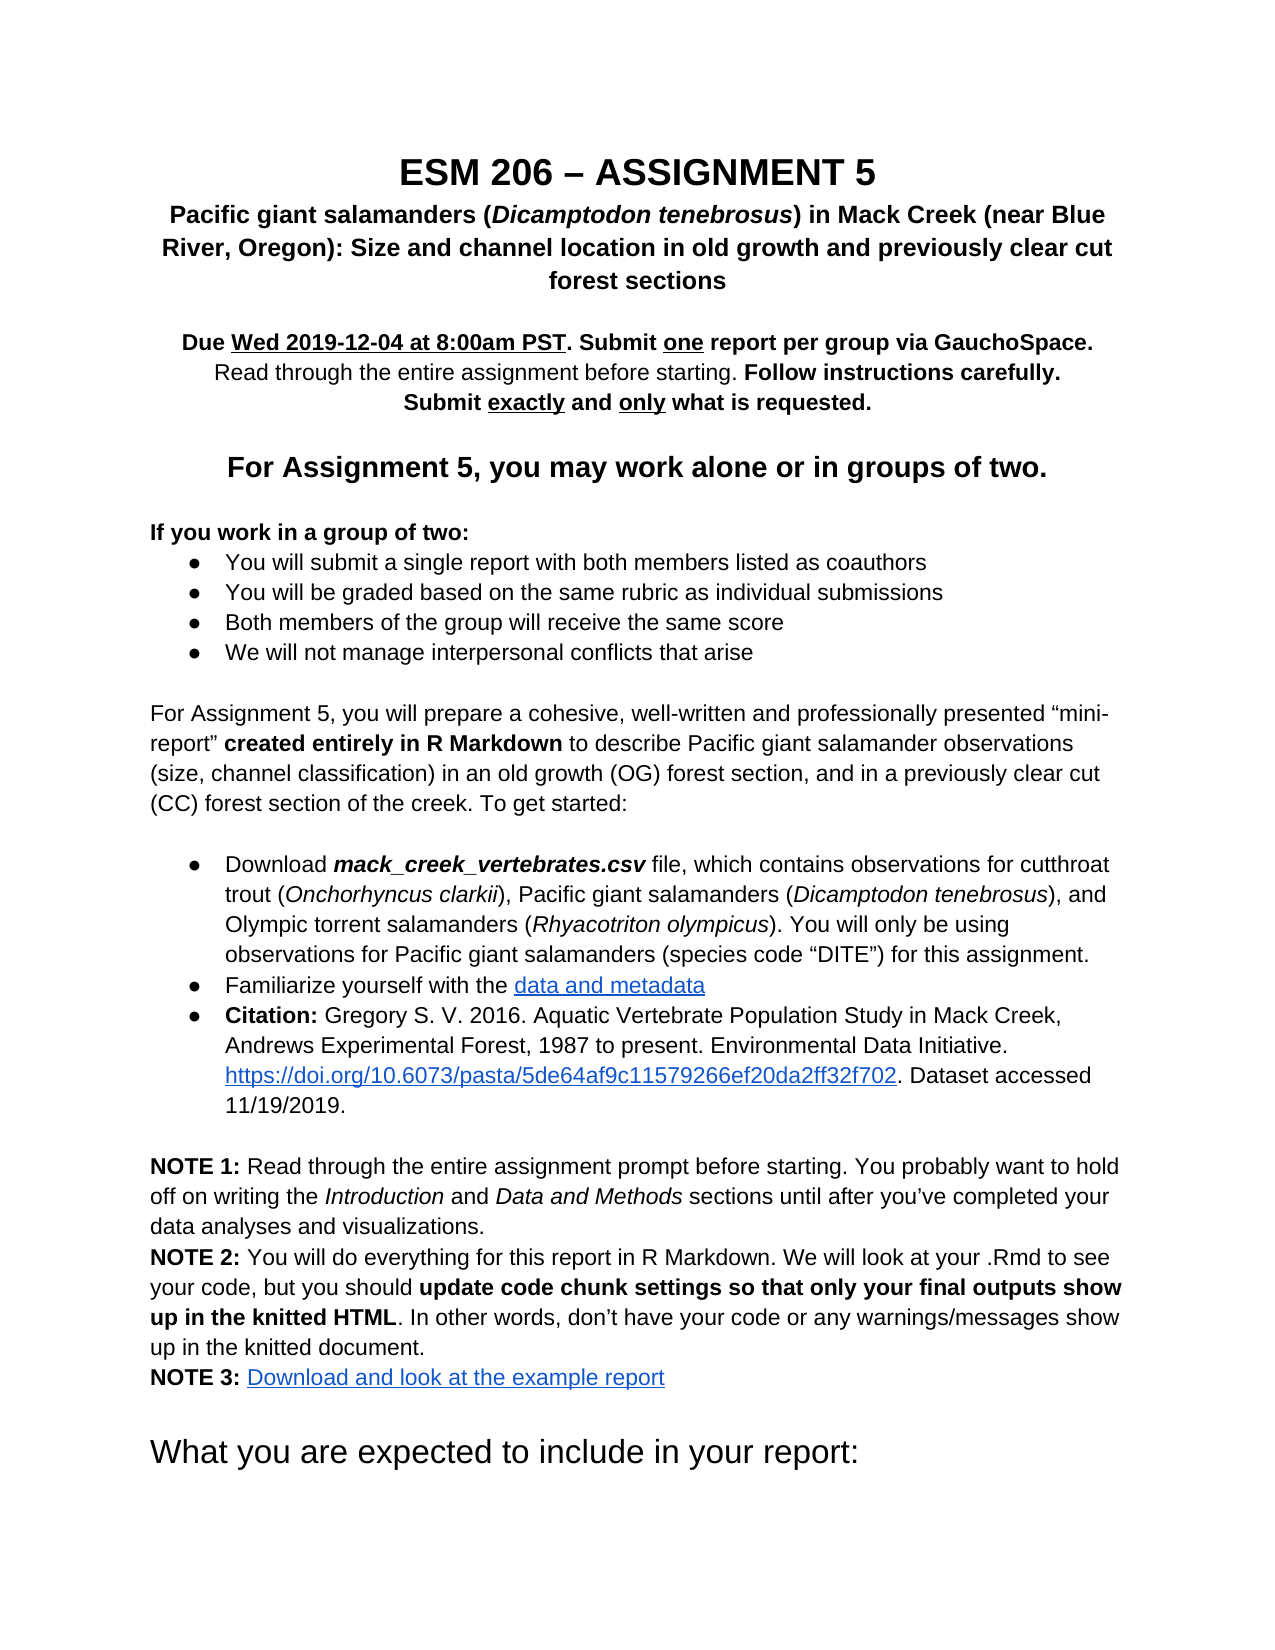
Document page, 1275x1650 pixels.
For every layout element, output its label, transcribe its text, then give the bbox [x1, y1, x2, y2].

text ESM 206 – ASSIGNMENT 5 [150, 150, 1125, 193]
text Read through the entire assignment before starting. Follow instructions carefully. [150, 359, 1125, 385]
text For Assignment 5, you may work alone or in groups of two. [150, 450, 1125, 483]
text NOTE 2: You will do everything for this report in R Markdown. We will look at your .Rmd to see your code, but you should update code chunk settings so that only your final outputs show up in the knitted HTML. In other words, don’t have your code or any warnings/messages show up in the knitted document. [150, 1243, 1125, 1360]
text For Assignment 5, you will prepare a cohesive, well-written and professionally presented “mini-report” created entirely in R Markdown to describe Pacific giant salamander observations (size, channel classification) in an old growth (OG) forest section, and in a previously clear cut (CC) forest section of the creek. To get started: [150, 700, 1125, 817]
list Familiarize yourself with the data and metadata [187, 972, 1125, 998]
list Both members of the group will receive the same score [187, 609, 1125, 635]
text Pacific giant salamanders (Dicamptodon tenebrosus) in Mack Creek (near Blue River, Oregon): Size and channel location in old growth and previously clear cut forest sections [150, 199, 1125, 294]
subtitle What you are expected to include in your report: [150, 1432, 1125, 1470]
list Download mack_creek_vertebrates.csv file, which contains observations for cutthroat trout (Onchorhyncus clarkii), Pacific giant salamanders (Dicamptodon tenebrosus), and Olympic torrent salamanders (Rhyacotriton olympicus). You will only be using observations for Pacific giant salamanders (species code “DITE”) for this assignment. [187, 851, 1125, 968]
text Submit exactly and only what is requested. [150, 389, 1125, 416]
text NOTE 3: Download and look at the example report [150, 1364, 1125, 1391]
list Citation: Gregory S. V. 2016. Aquatic Vertebrate Population Study in Mack Creek, Andrews Experimental Forest, 1987 to present. Environmental Data Initiative. https://doi.org/10.6073/pasta/5de64af9c11579266ef20da2ff32f702. Dataset accessed 11/19/2019. [187, 1002, 1125, 1119]
list We will not manage interpersonal conflicts that arise [187, 639, 1125, 666]
text Due Wed 2019-12-04 at 8:00am PST. Submit one report per group via GauchoSpace. [150, 329, 1125, 355]
text NOTE 1: Read through the entire assignment prompt before starting. You probably want to hold off on writing the Introduction and Data and Methods sections until after you’ve completed your data analyses and visualizations. [150, 1153, 1125, 1239]
list You will submit a single report with both members listed as coauthors [187, 549, 1125, 575]
list You will be graded based on the same rubric as individual submissions [187, 579, 1125, 605]
text If you work in a group of two: [150, 518, 1125, 545]
